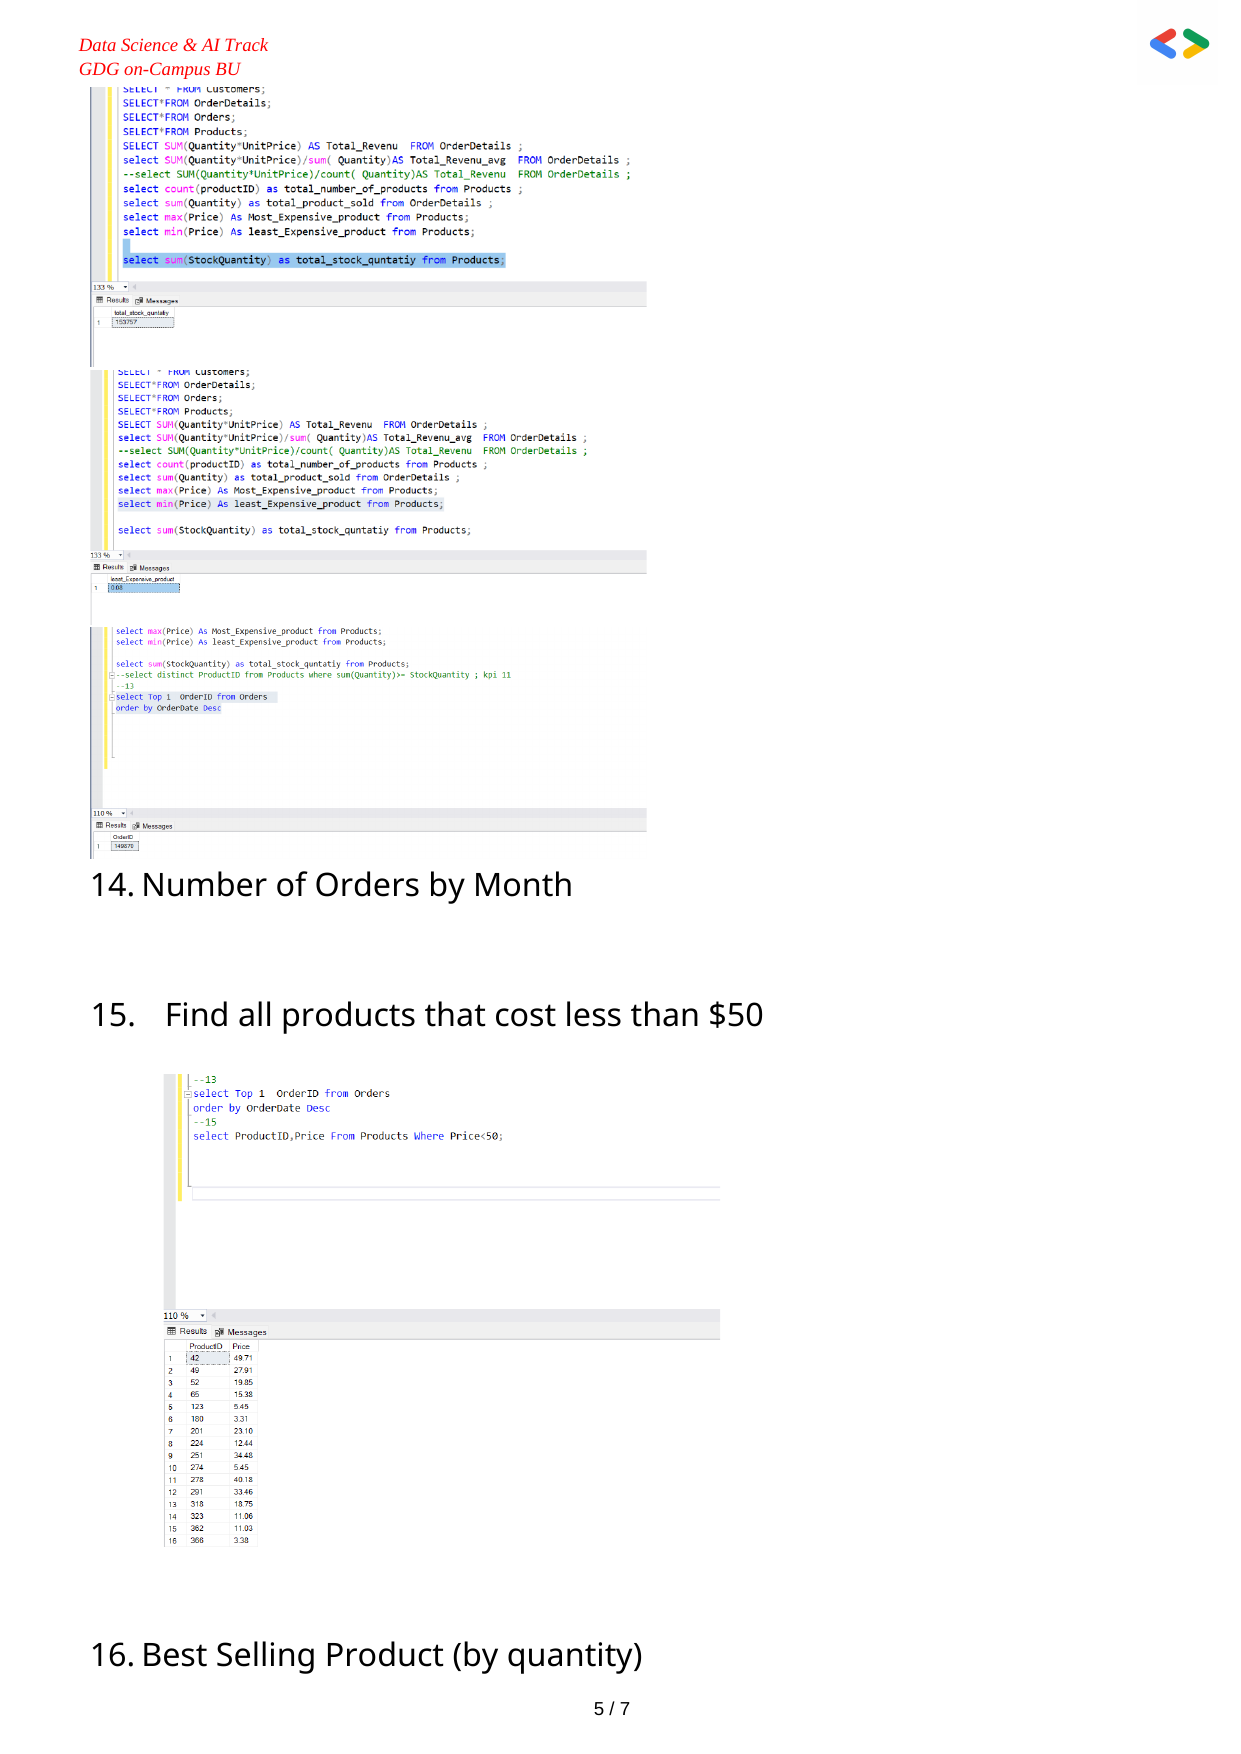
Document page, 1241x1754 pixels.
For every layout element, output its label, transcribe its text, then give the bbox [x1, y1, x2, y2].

picture [163, 1074, 721, 1547]
list Best Selling Product (by quantity) [89, 1632, 647, 1676]
picture [90, 87, 647, 367]
picture [90, 627, 647, 859]
list Number of Orders by Month [89, 862, 647, 906]
picture [1137, 0, 1219, 85]
picture [90, 370, 647, 625]
list Find all products that cost less than $50 [90, 992, 1152, 1036]
